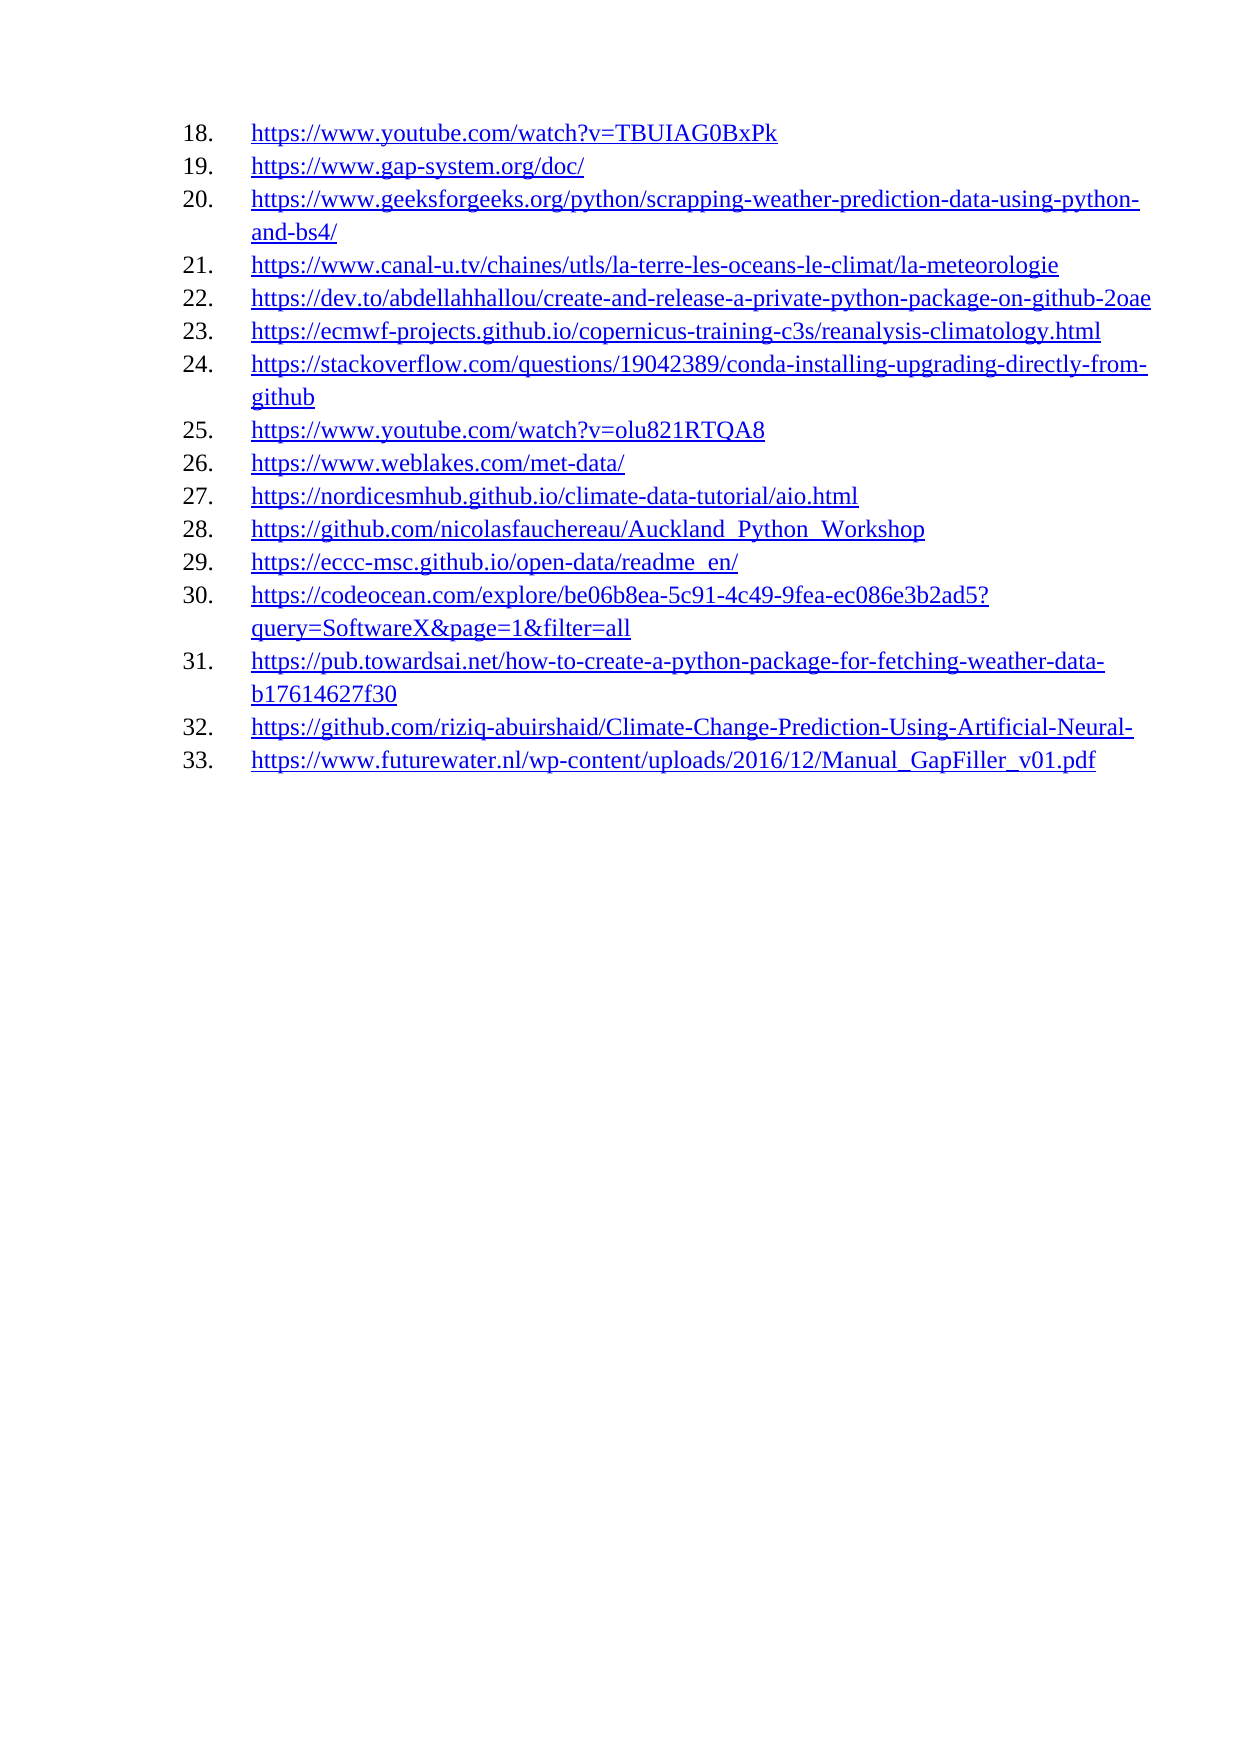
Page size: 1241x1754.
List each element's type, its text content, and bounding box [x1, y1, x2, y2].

list https://www.geeksforgeeks.org/python/scrapping-weather-prediction-data-using-python-and-bs4/ [213, 184, 1152, 246]
list https://dev.to/abdellahhallou/create-and-release-a-private-python-package-on-github-2oae [213, 283, 1152, 312]
list https://codeocean.com/explore/be06b8ea-5c91-4c49-9fea-ec086e3b2ad5?query=SoftwareX&page=1&filter=all [213, 580, 1152, 642]
list https://www.futurewater.nl/wp-content/uploads/2016/12/Manual_GapFiller_v01.pdf [213, 746, 1152, 774]
list https://eccc-msc.github.io/open-data/readme_en/ [213, 547, 1152, 576]
list https://www.youtube.com/watch?v=TBUIAG0BxPk [213, 118, 1152, 147]
list https://github.com/riziq-abuirshaid/Climate-Change-Prediction-Using-Artificial-Neural- [213, 712, 1152, 741]
list https://www.canal-u.tv/chaines/utls/la-terre-les-oceans-le-climat/la-meteorologie [213, 250, 1152, 279]
list https://www.gap-system.org/doc/ [213, 151, 1152, 180]
list https://stackoverflow.com/questions/19042389/conda-installing-upgrading-directly-from-github [213, 349, 1152, 411]
list https://nordicesmhub.github.io/climate-data-tutorial/aio.html [213, 481, 1152, 510]
list https://ecmwf-projects.github.io/copernicus-training-c3s/reanalysis-climatology.html [213, 316, 1152, 345]
list https://www.youtube.com/watch?v=olu821RTQA8 [213, 415, 1152, 444]
list https://www.weblakes.com/met-data/ [213, 448, 1152, 477]
list https://pub.towardsai.net/how-to-create-a-python-package-for-fetching-weather-data-b17614627f30 [213, 646, 1152, 708]
list https://github.com/nicolasfauchereau/Auckland_Python_Workshop [213, 514, 1152, 543]
